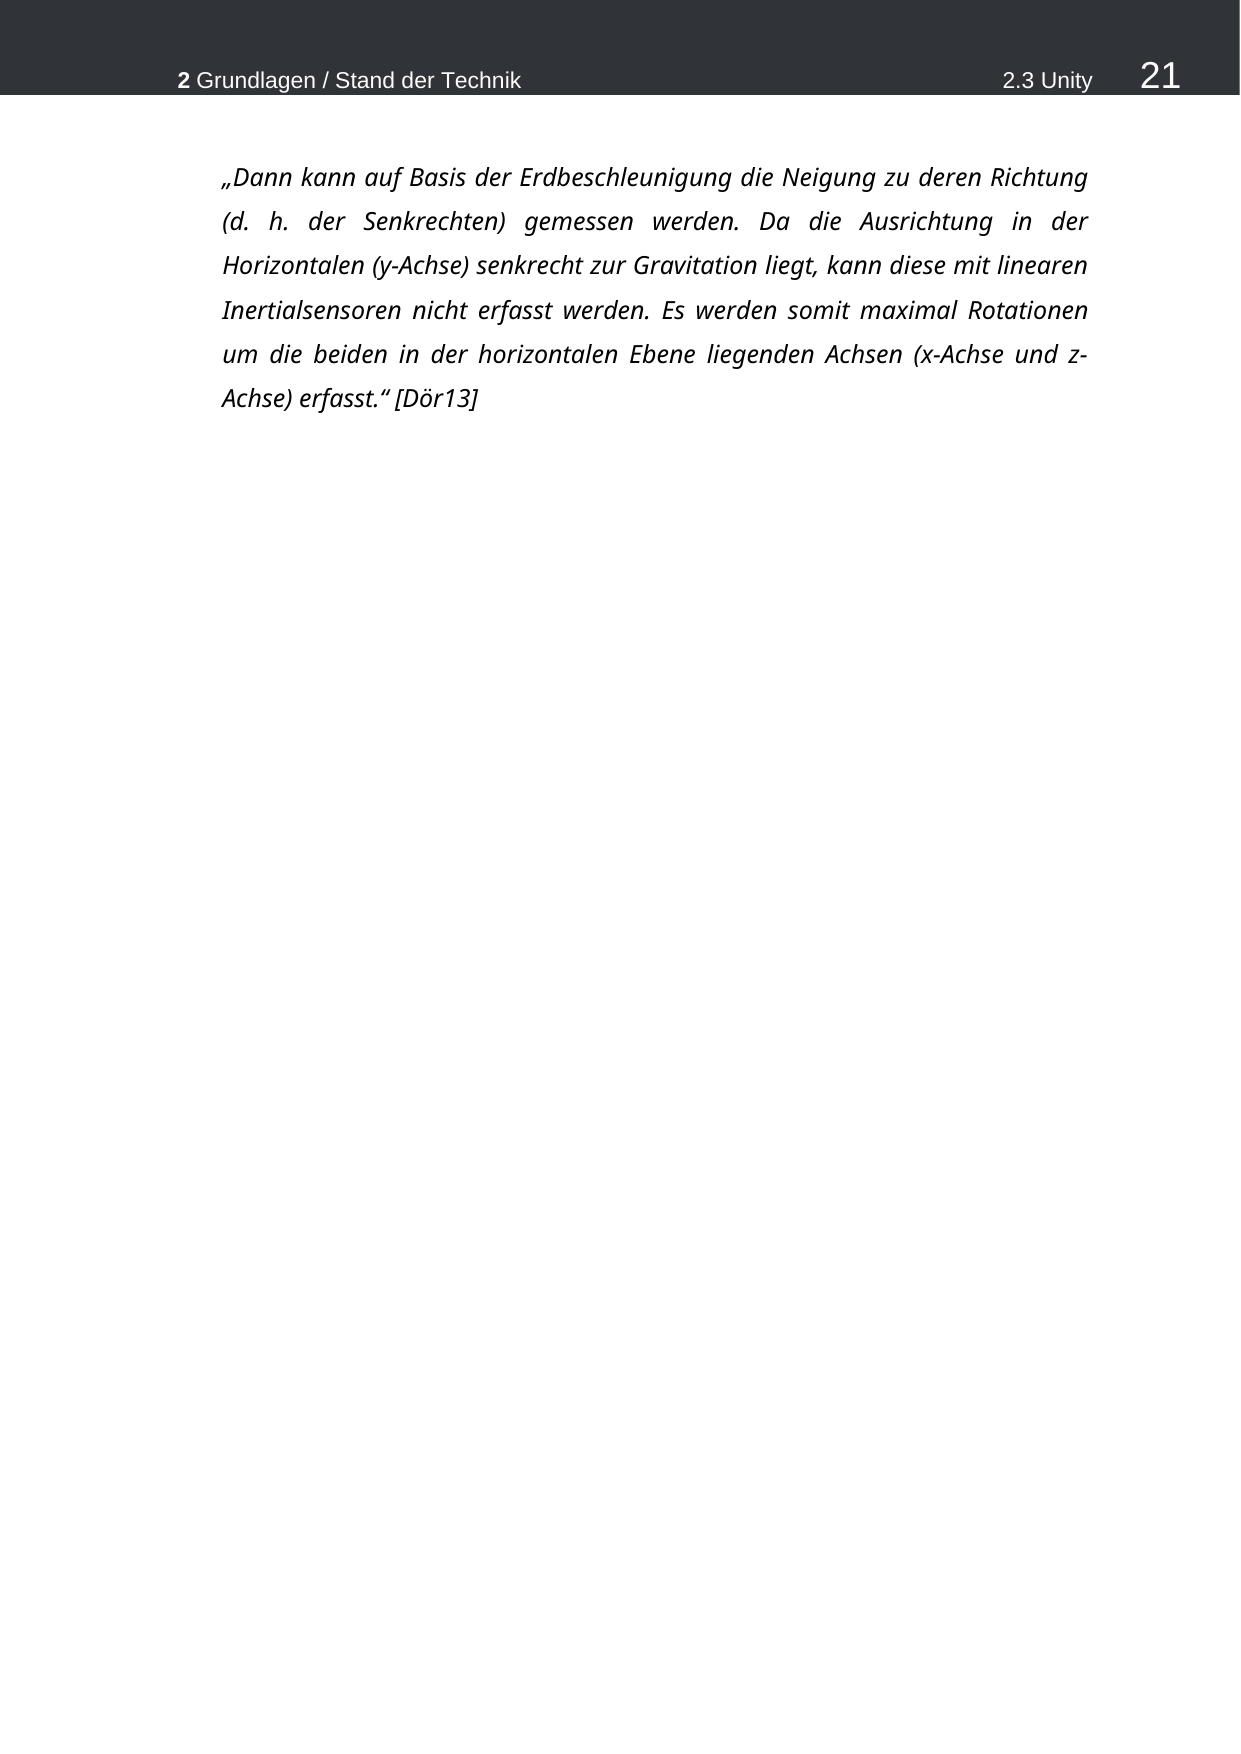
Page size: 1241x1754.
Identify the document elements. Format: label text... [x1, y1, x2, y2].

text „Dann kann auf Basis der Erdbeschleunigung die Neigung zu deren Richtung (d. h. der Senkrechten) gemessen werden. Da die Ausrichtung in der Horizontalen (y-Achse) senkrecht zur Gravitation liegt, kann diese mit linearen Inertialsensoren nicht erfasst werden. Es werden somit maximal Rotationen um die beiden in der horizontalen Ebene liegenden Achsen (x-Achse und z-Achse) erfasst.“ [Dör13] [222, 159, 1092, 415]
